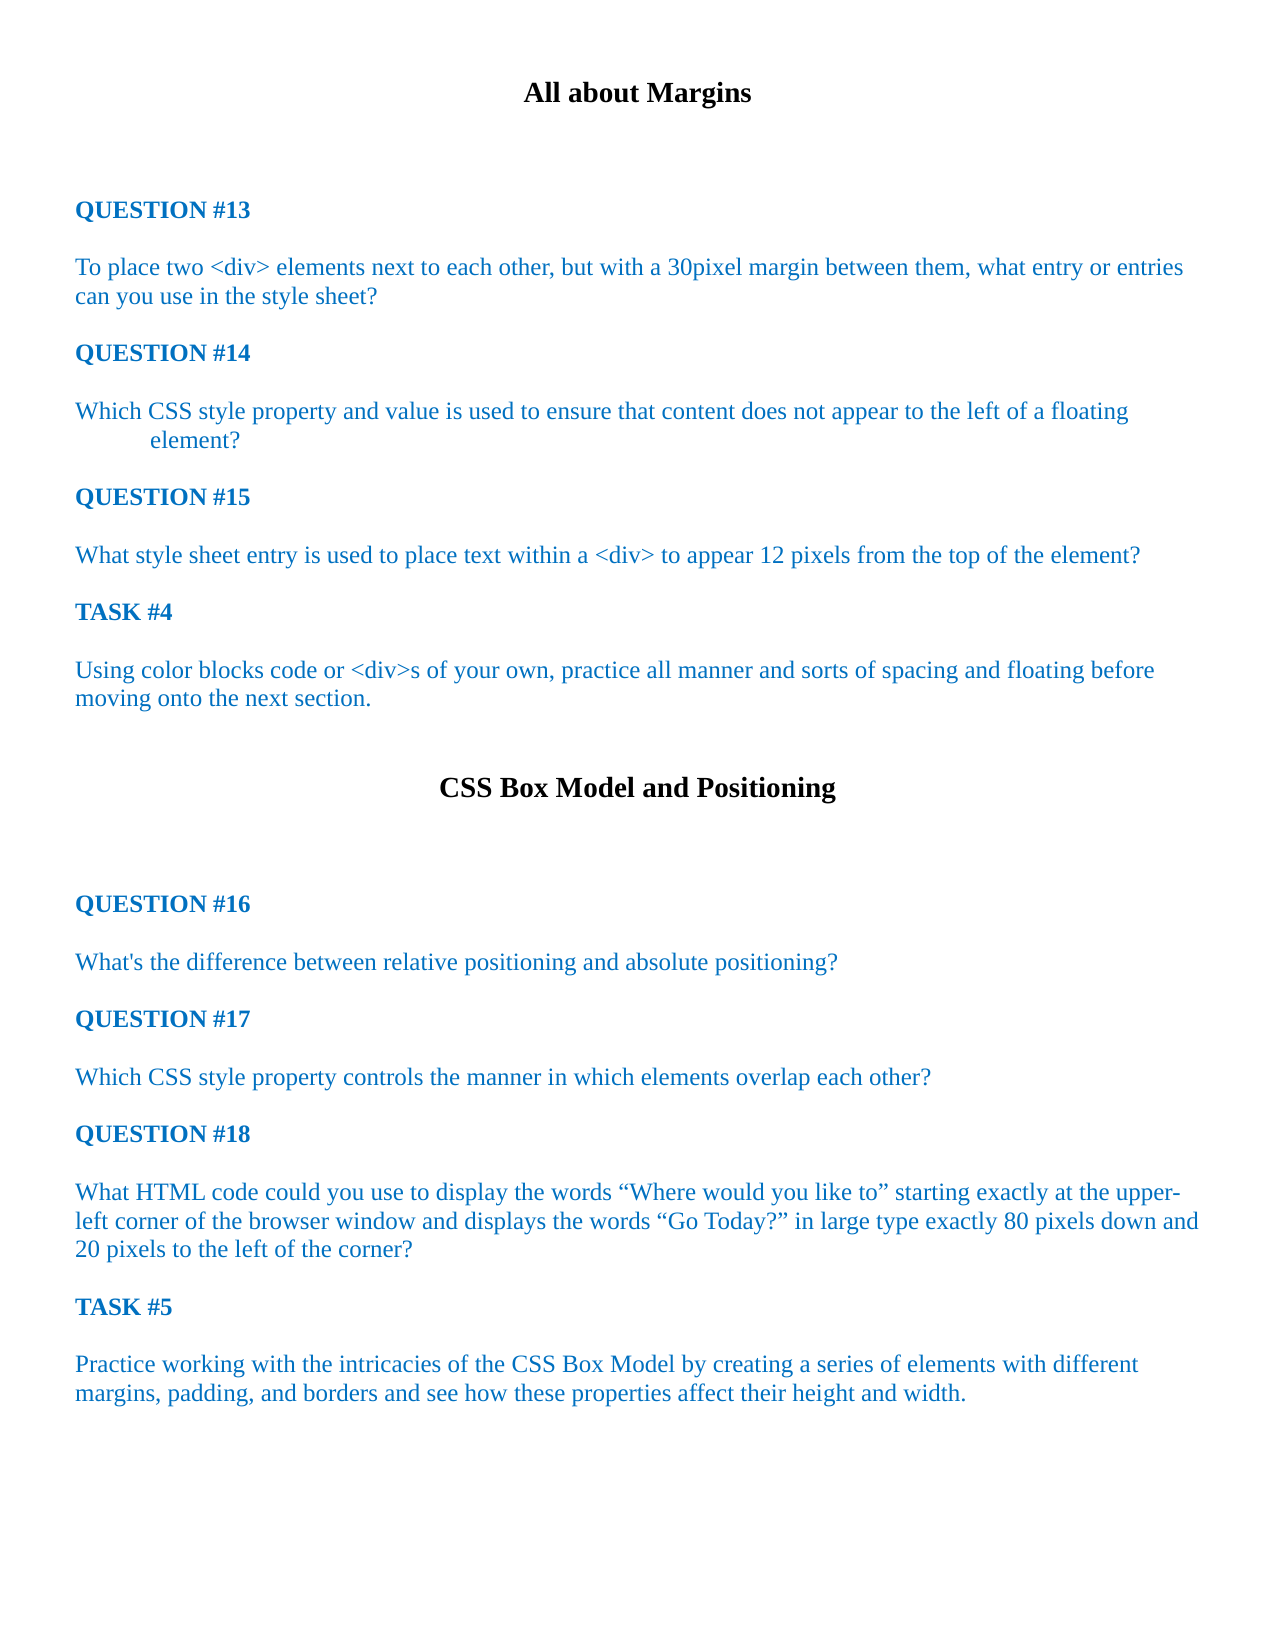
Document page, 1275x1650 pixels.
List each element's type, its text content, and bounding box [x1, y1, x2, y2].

text QUESTION #17 [75, 1004, 1200, 1033]
text QUESTION #16 [75, 889, 1200, 918]
text TASK #4 [75, 597, 1200, 626]
text What HTML code could you use to display the words “Where would you like to” starting exactly at the upper-left corner of the browser window and displays the words “Go Today?” in large type exactly 80 pixels down and 20 pixels to the left of the corner? [75, 1177, 1200, 1263]
text What's the difference between relative positioning and absolute positioning? [75, 947, 1200, 976]
text All about Margins [75, 75, 1200, 108]
text QUESTION #18 [75, 1119, 1200, 1148]
text QUESTION #14 [75, 338, 1200, 367]
text QUESTION #13 [75, 195, 1200, 223]
text Which CSS style property and value is used to ensure that content does not appear to the left of a floating element? [75, 396, 1200, 453]
text CSS Box Model and Positioning [75, 770, 1200, 803]
text TASK #5 [75, 1292, 1200, 1321]
text Which CSS style property controls the manner in which elements overlap each other? [75, 1062, 1200, 1091]
text Using color blocks code or <div>s of your own, practice all manner and sorts of spacing and floating before moving onto the next section. [75, 655, 1200, 712]
text QUESTION #15 [75, 482, 1200, 511]
text To place two <div> elements next to each other, but with a 30pixel margin between them, what entry or entries can you use in the style sheet? [75, 252, 1200, 310]
text What style sheet entry is used to place text within a <div> to appear 12 pixels from the top of the element? [75, 540, 1200, 568]
text Practice working with the intricacies of the CSS Box Model by creating a series of elements with different margins, padding, and borders and see how these properties affect their height and width. [75, 1349, 1200, 1407]
